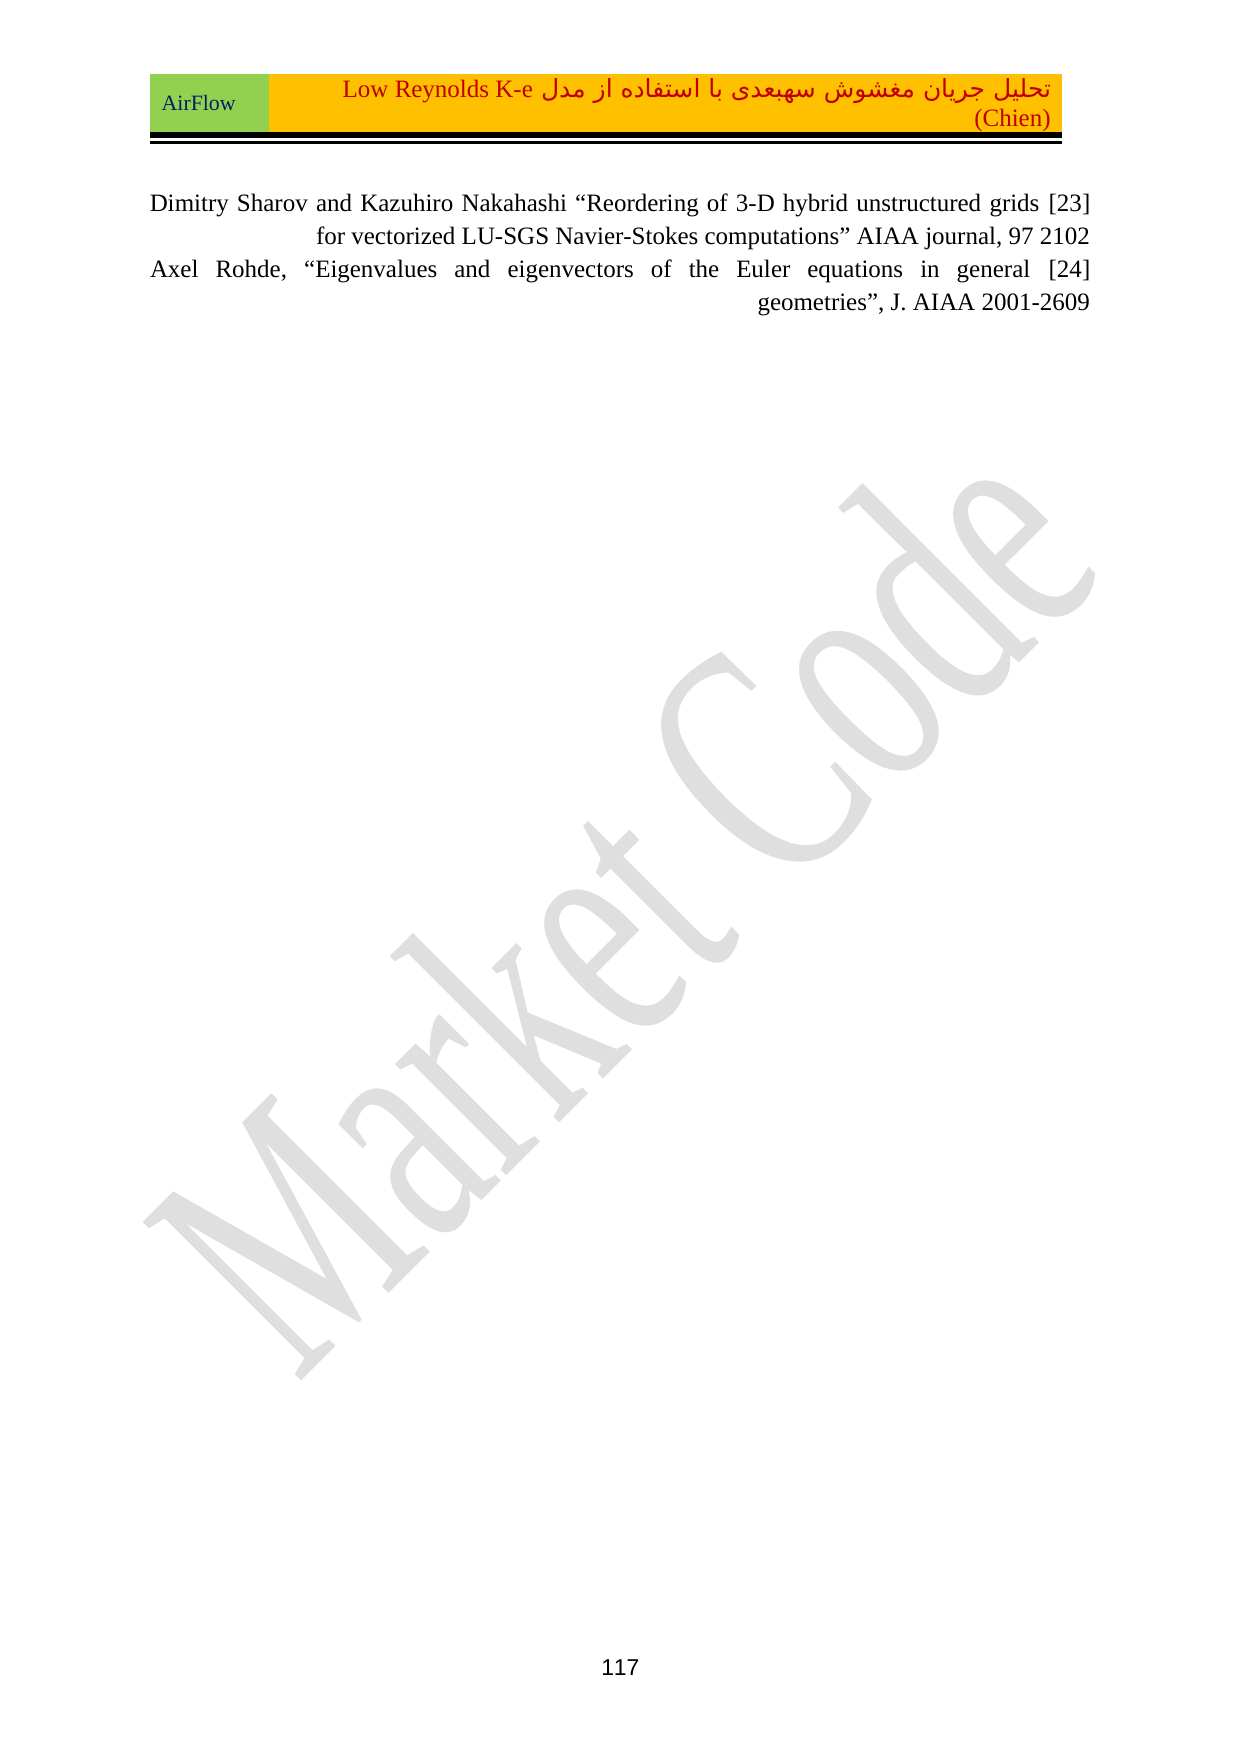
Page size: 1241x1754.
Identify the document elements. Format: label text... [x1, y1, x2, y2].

text [24] Axel Rohde, “Eigenvalues and eigenvectors of the Euler equations in general geometries”, J. AIAA 2001-2609 [150, 254, 1090, 316]
text [23] Dimitry Sharov and Kazuhiro Nakahashi “Reordering of 3-D hybrid unstructured grids for vectorized LU-SGS Navier-Stokes computations” AIAA journal, 97 2102 [150, 188, 1090, 250]
